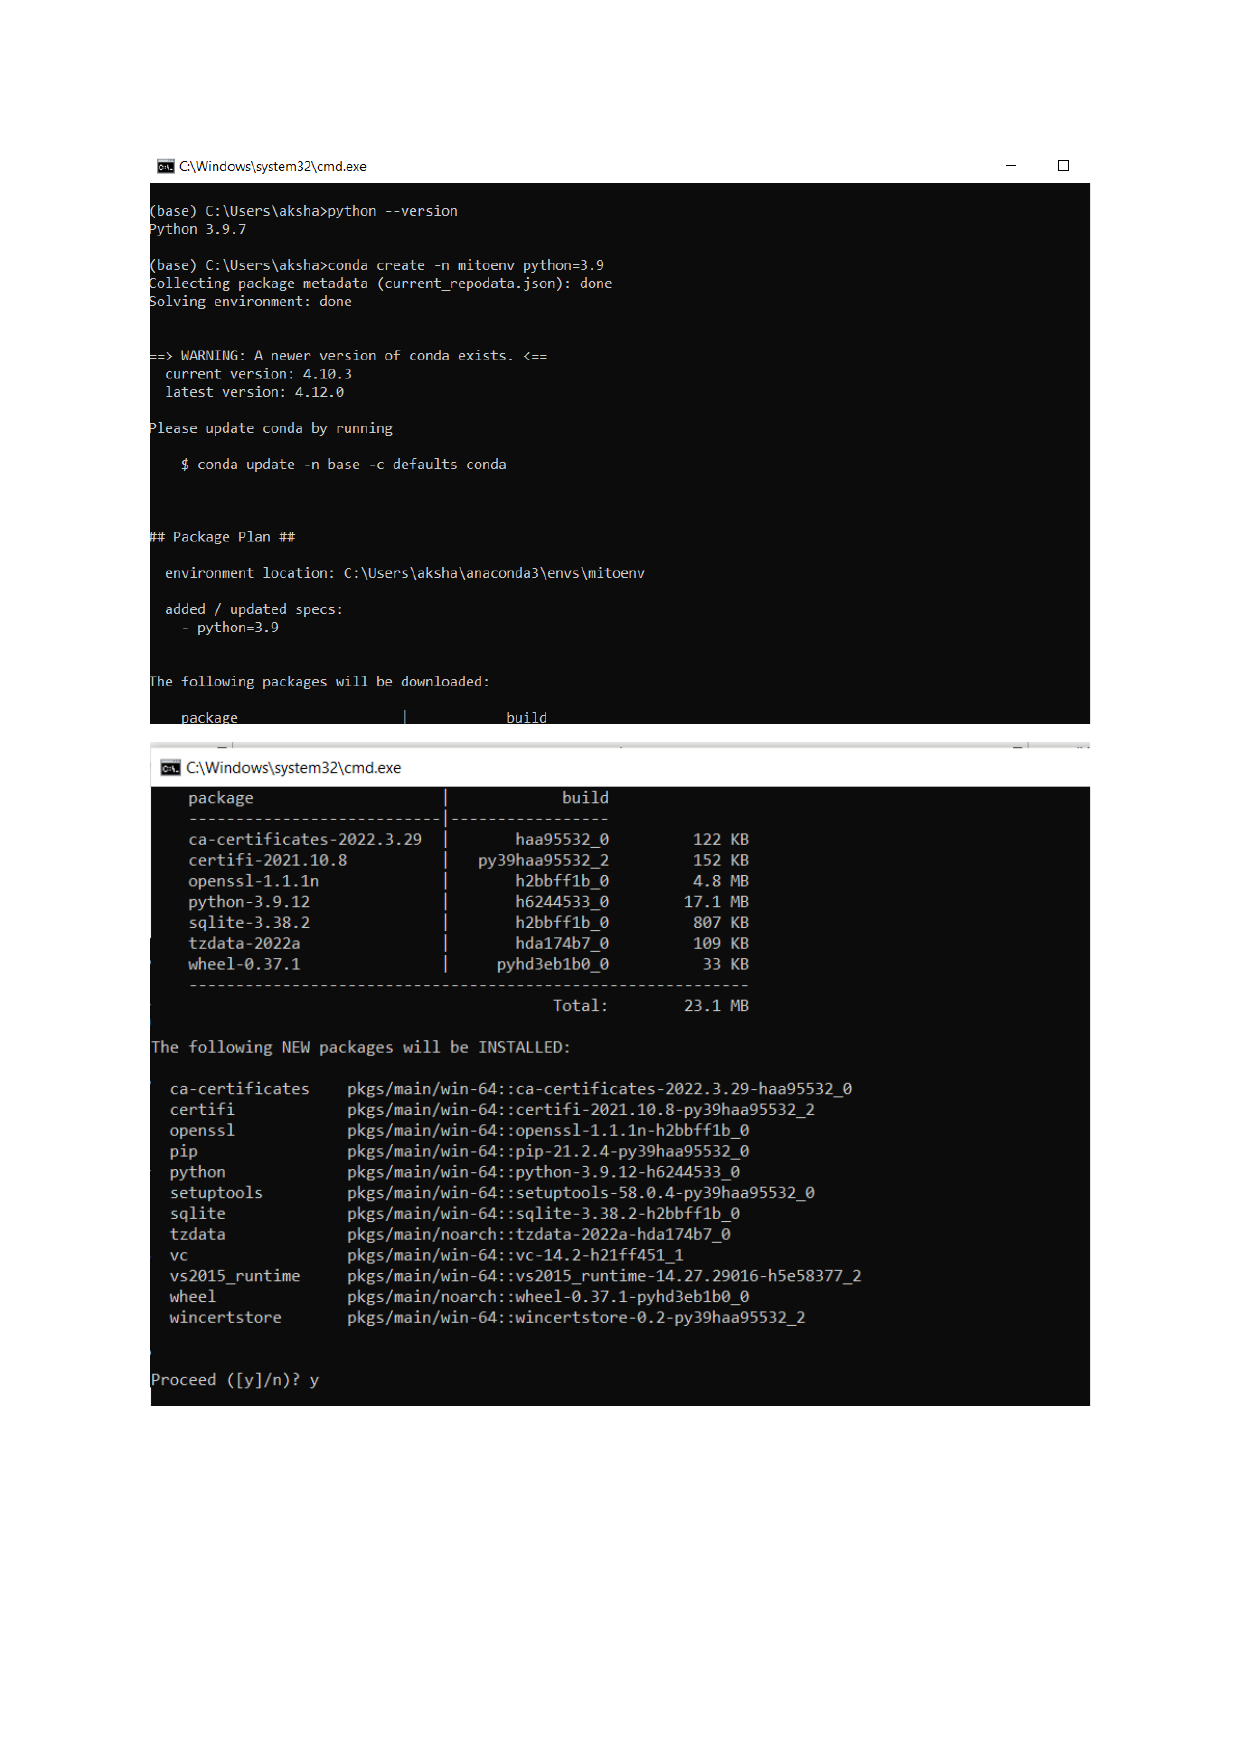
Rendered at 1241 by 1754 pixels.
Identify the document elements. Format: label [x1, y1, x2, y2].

picture [150, 150, 1091, 724]
picture [150, 742, 1091, 1406]
